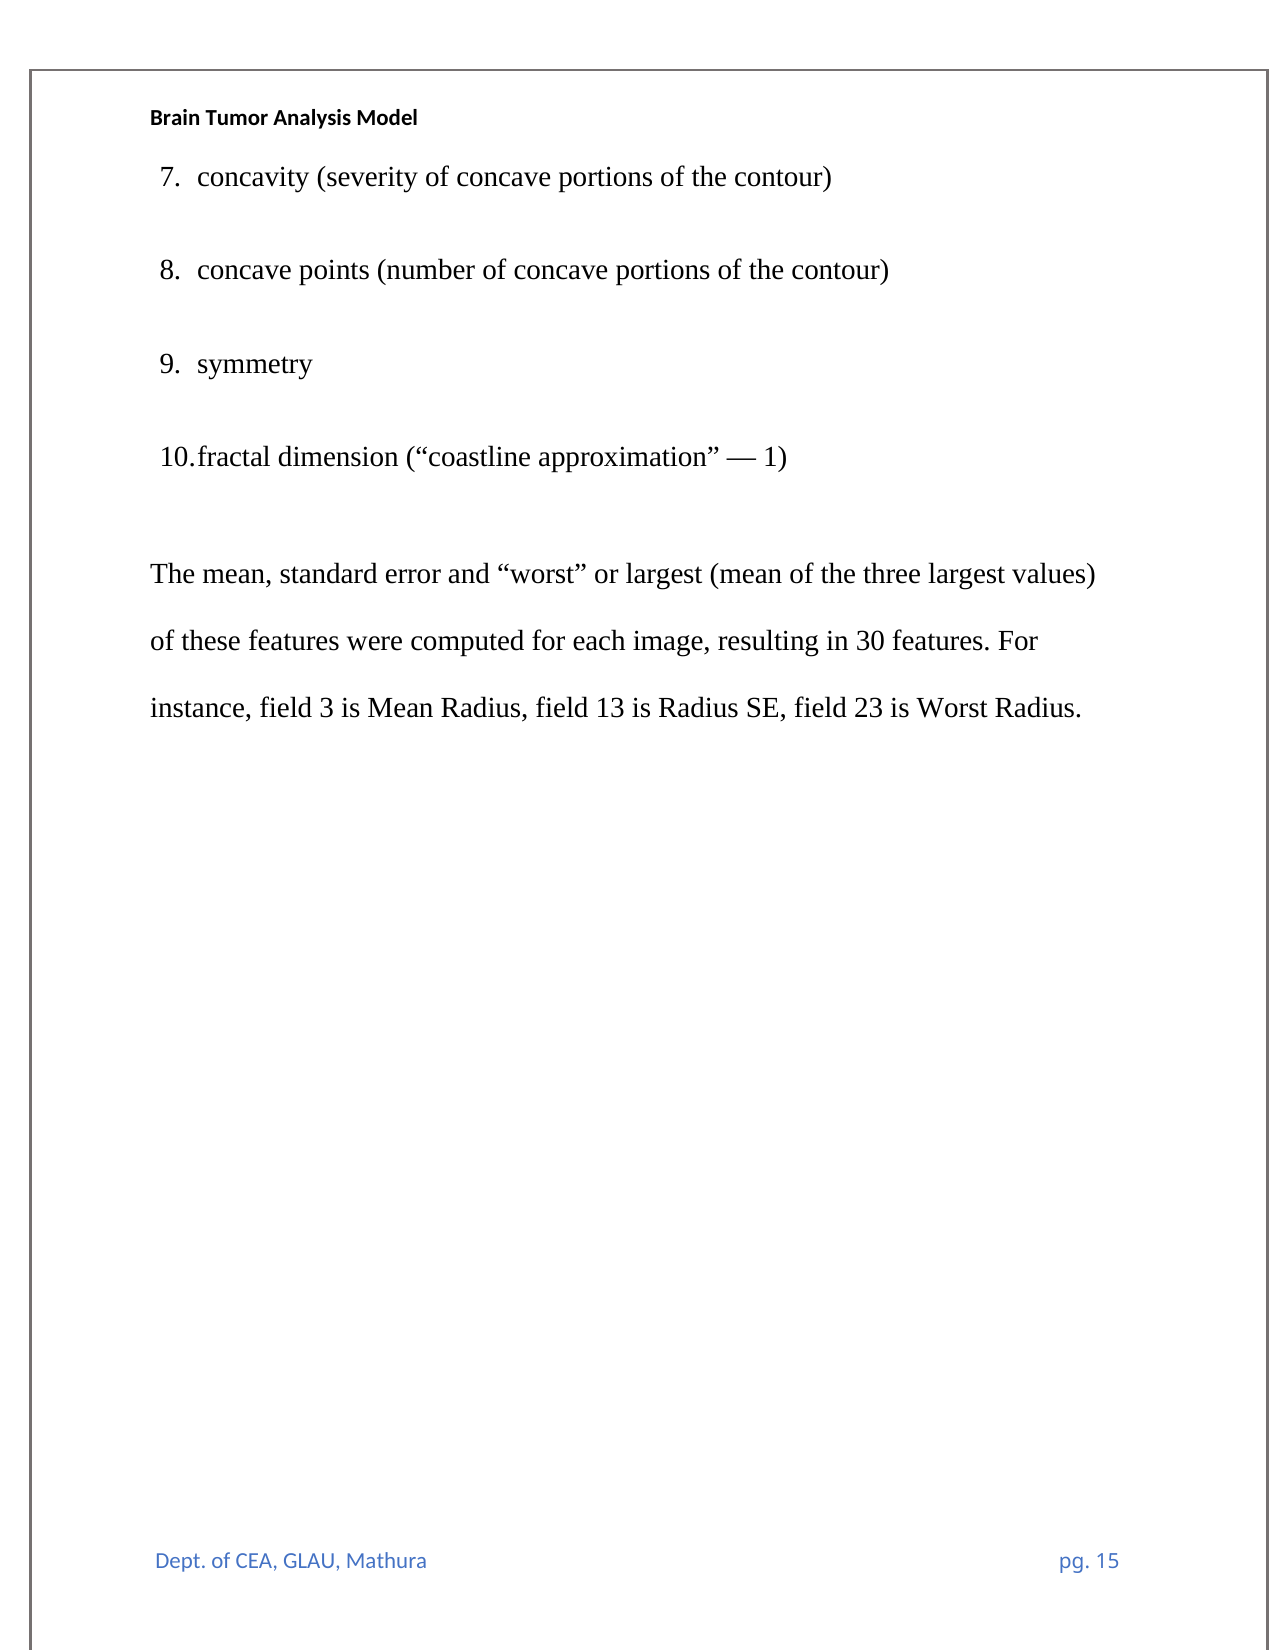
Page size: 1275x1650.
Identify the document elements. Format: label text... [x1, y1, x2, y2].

list concavity (severity of concave portions of the contour) [159, 159, 1125, 193]
text The mean, standard error and “worst” or largest (mean of the three largest values) of these features were computed for each image, resulting in 30 features. For instance, field 3 is Mean Radius, field 13 is Radius SE, field 23 is Worst Radius. [150, 556, 1125, 724]
list fractal dimension (“coastline approximation” — 1) [159, 439, 1125, 473]
list concave points (number of concave portions of the contour) [159, 252, 1125, 286]
list symmetry [159, 346, 1125, 379]
